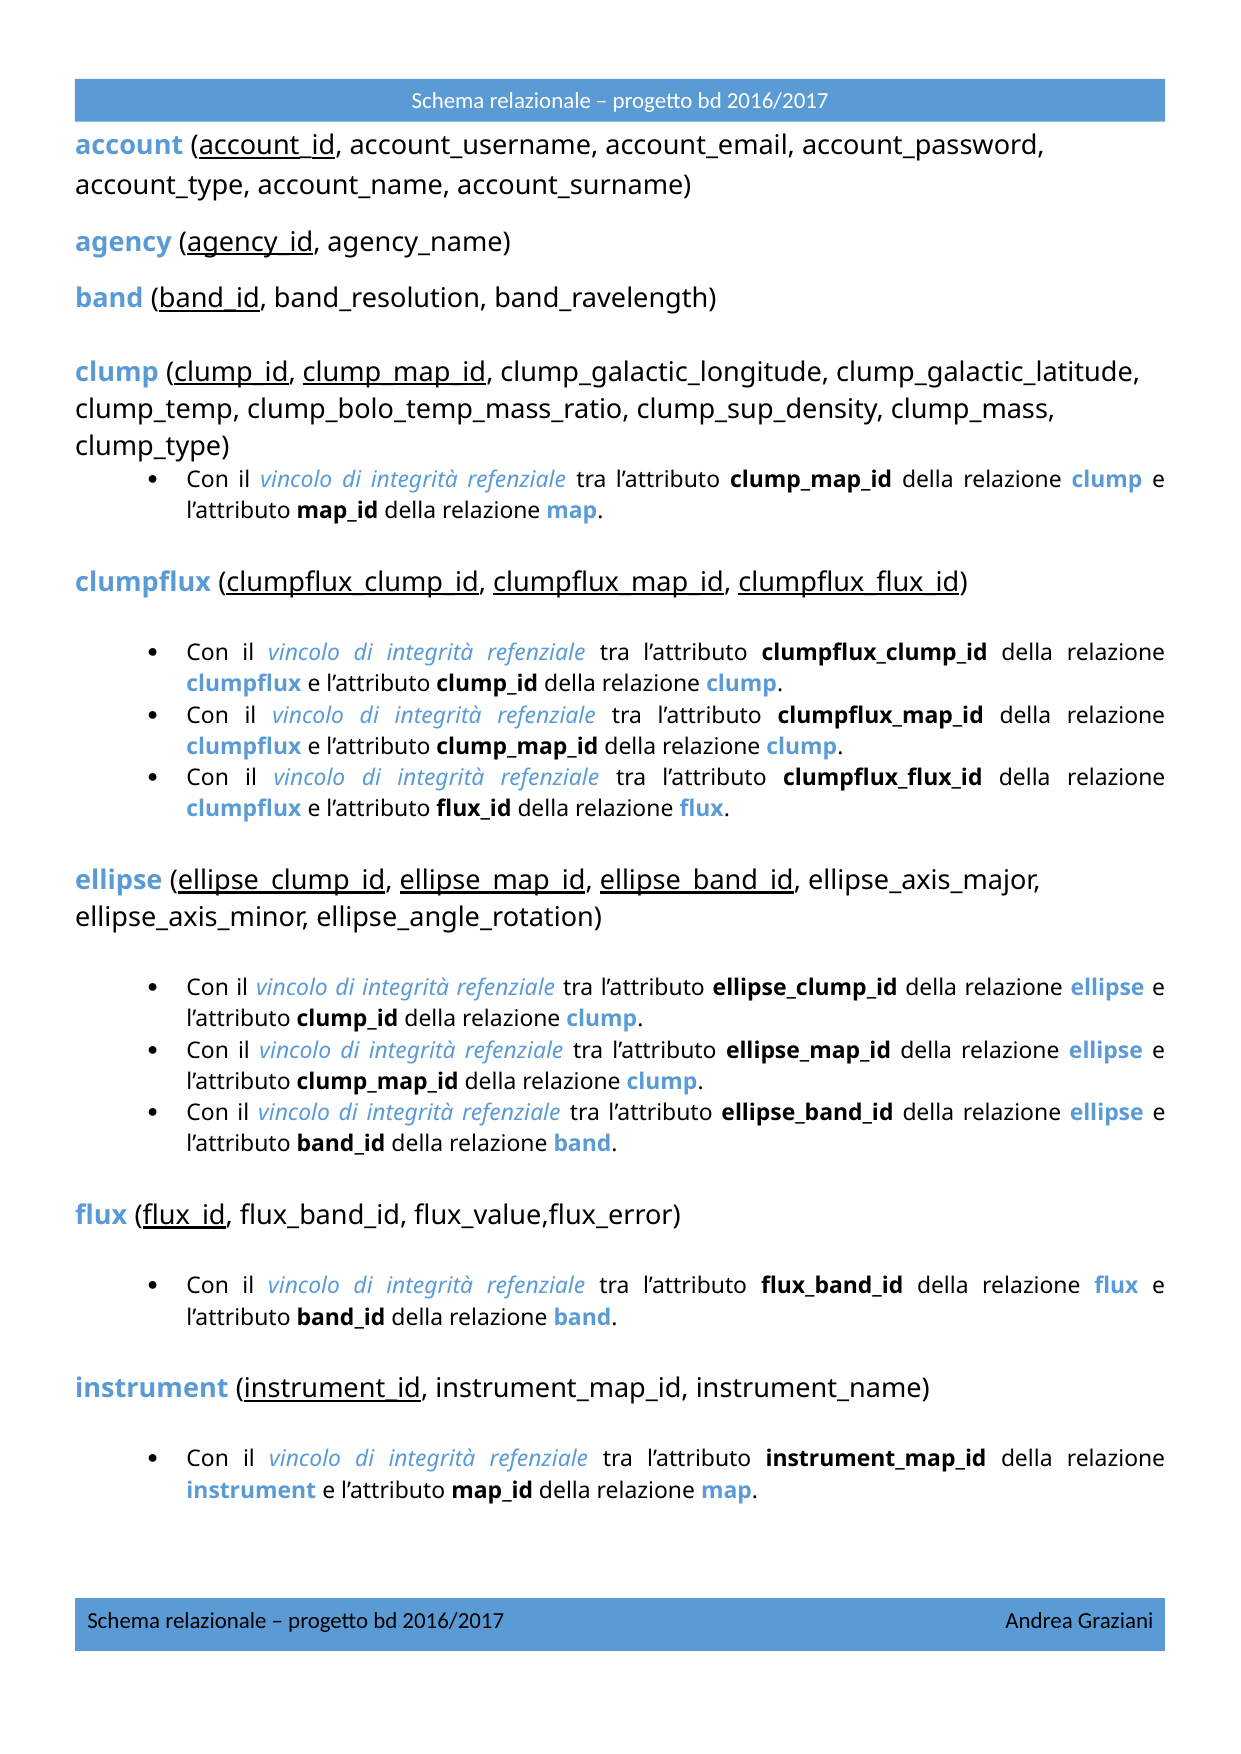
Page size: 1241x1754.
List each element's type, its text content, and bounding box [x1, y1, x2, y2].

list Con il vincolo di integrità refenziale tra l’attributo clump_map_id della relazione clump e l’attributo map_id della relazione map. [149, 463, 1165, 525]
list Con il vincolo di integrità refenziale tra l’attributo clumpflux_map_id della relazione clumpflux e l’attributo clump_map_id della relazione clump. [149, 698, 1165, 761]
list Con il vincolo di integrità refenziale tra l’attributo ellipse_band_id della relazione ellipse e l’attributo band_id della relazione band. [149, 1096, 1165, 1158]
list Con il vincolo di integrità refenziale tra l’attributo clumpflux_flux_id della relazione clumpflux e l’attributo flux_id della relazione flux. [149, 761, 1165, 823]
text flux (flux_id, flux_band_id, flux_value,flux_error) [75, 1195, 1165, 1232]
text clump (clump_id, clump_map_id, clump_galactic_longitude, clump_galactic_latitude, clump_temp, clump_bolo_temp_mass_ratio, clump_sup_density, clump_mass, clump_type) [75, 352, 1165, 463]
text instrument (instrument_id, instrument_map_id, instrument_name) [75, 1368, 1165, 1405]
text agency (agency_id, agency_name) [75, 222, 1165, 259]
text account (account_id, account_username, account_email, account_password, account_type, account_name, account_surname) [75, 122, 1165, 202]
text clumpflux (clumpflux_clump_id, clumpflux_map_id, clumpflux_flux_id) [75, 562, 1165, 599]
list Con il vincolo di integrità refenziale tra l’attributo ellipse_clump_id della relazione ellipse e l’attributo clump_id della relazione clump. [149, 971, 1165, 1033]
list Con il vincolo di integrità refenziale tra l’attributo instrument_map_id della relazione instrument e l’attributo map_id della relazione map. [149, 1442, 1165, 1505]
list Con il vincolo di integrità refenziale tra l’attributo clumpflux_clump_id della relazione clumpflux e l’attributo clump_id della relazione clump. [149, 636, 1165, 698]
list Con il vincolo di integrità refenziale tra l’attributo flux_band_id della relazione flux e l’attributo band_id della relazione band. [149, 1269, 1165, 1332]
text band (band_id, band_resolution, band_ravelength) [75, 278, 1165, 315]
text ellipse (ellipse_clump_id, ellipse_map_id, ellipse_band_id, ellipse_axis_major, ellipse_axis_minor, ellipse_angle_rotation) [75, 860, 1165, 934]
list Con il vincolo di integrità refenziale tra l’attributo ellipse_map_id della relazione ellipse e l’attributo clump_map_id della relazione clump. [149, 1033, 1165, 1096]
